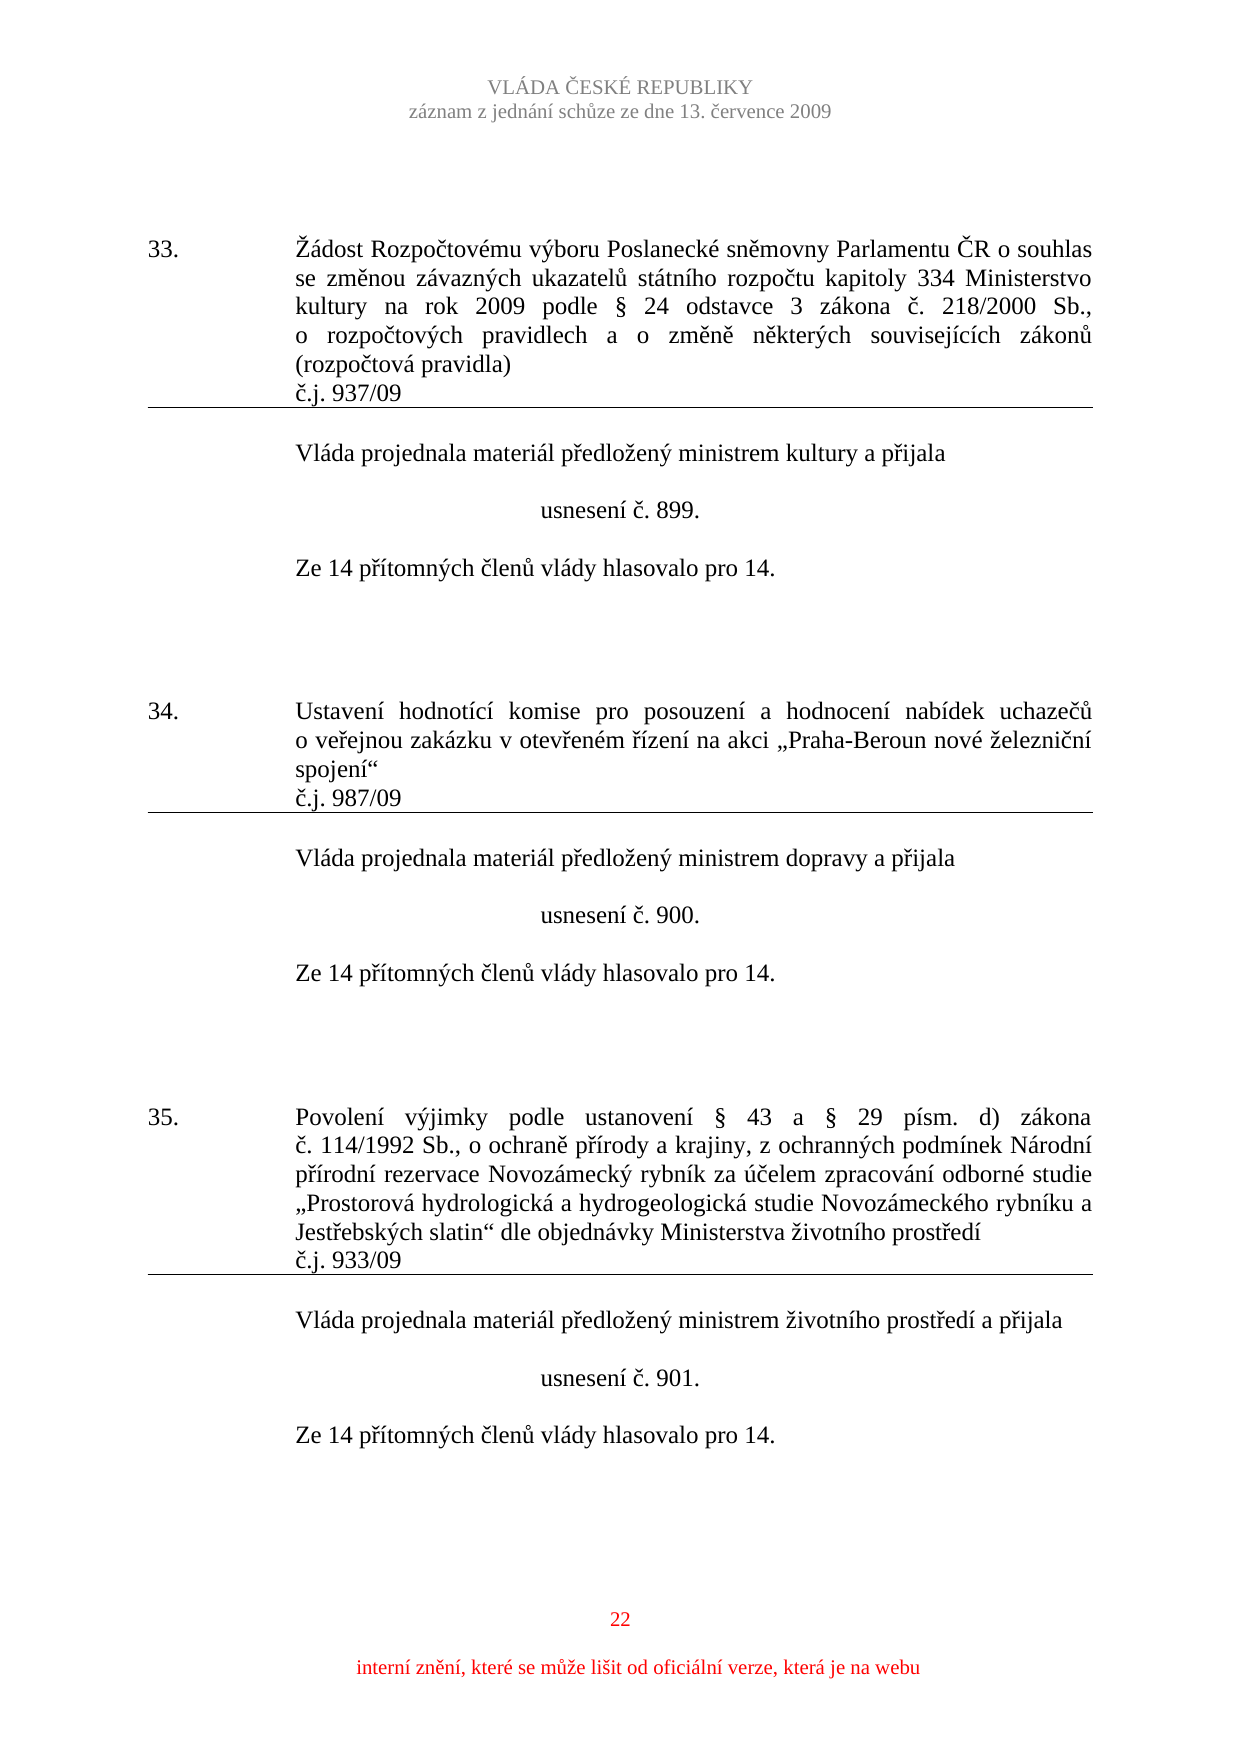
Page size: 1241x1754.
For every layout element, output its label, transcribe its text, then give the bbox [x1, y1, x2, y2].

text č.j. 987/09 [148, 783, 1093, 811]
text Ze 14 přítomných členů vlády hlasovalo pro 14. [148, 553, 1093, 581]
text usnesení č. 901. [148, 1363, 1093, 1392]
text usnesení č. 899. [148, 495, 1093, 524]
text 35. Povolení výjimky podle ustanovení § 43 a § 29 písm. d) zákona č. 114/1992 Sb., o ochraně přírody a krajiny, z ochranných podmínek Národní přírodní rezervace Novozámecký rybník za účelem zpracování odborné studie „Prostorová hydrologická a hydrogeologická studie Novozámeckého rybníku a Jestřebských slatin“ dle objednávky Ministerstva životního prostředí [148, 1102, 1093, 1245]
text č.j. 933/09 [148, 1245, 1093, 1274]
text Vláda projednala materiál předložený ministrem životního prostředí a přijala [148, 1305, 1093, 1334]
text 33. Žádost Rozpočtovému výboru Poslanecké sněmovny Parlamentu ČR o souhlas se změnou závazných ukazatelů státního rozpočtu kapitoly 334 Ministerstvo kultury na rok 2009 podle § 24 odstavce 3 zákona č. 218/2000 Sb., o rozpočtových pravidlech a o změně některých souvisejících zákonů (rozpočtová pravidla) [148, 234, 1093, 378]
text Ze 14 přítomných členů vlády hlasovalo pro 14. [148, 958, 1093, 987]
text Ze 14 přítomných členů vlády hlasovalo pro 14. [148, 1420, 1093, 1449]
text č.j. 937/09 [148, 378, 1093, 406]
text Vláda projednala materiál předložený ministrem kultury a přijala [148, 438, 1093, 466]
text 34. Ustavení hodnotící komise pro posouzení a hodnocení nabídek uchazečů o veřejnou zakázku v otevřeném řízení na akci „Praha-Beroun nové železniční spojení“ [148, 696, 1093, 783]
text Vláda projednala materiál předložený ministrem dopravy a přijala [148, 843, 1093, 872]
text usnesení č. 900. [148, 900, 1093, 929]
